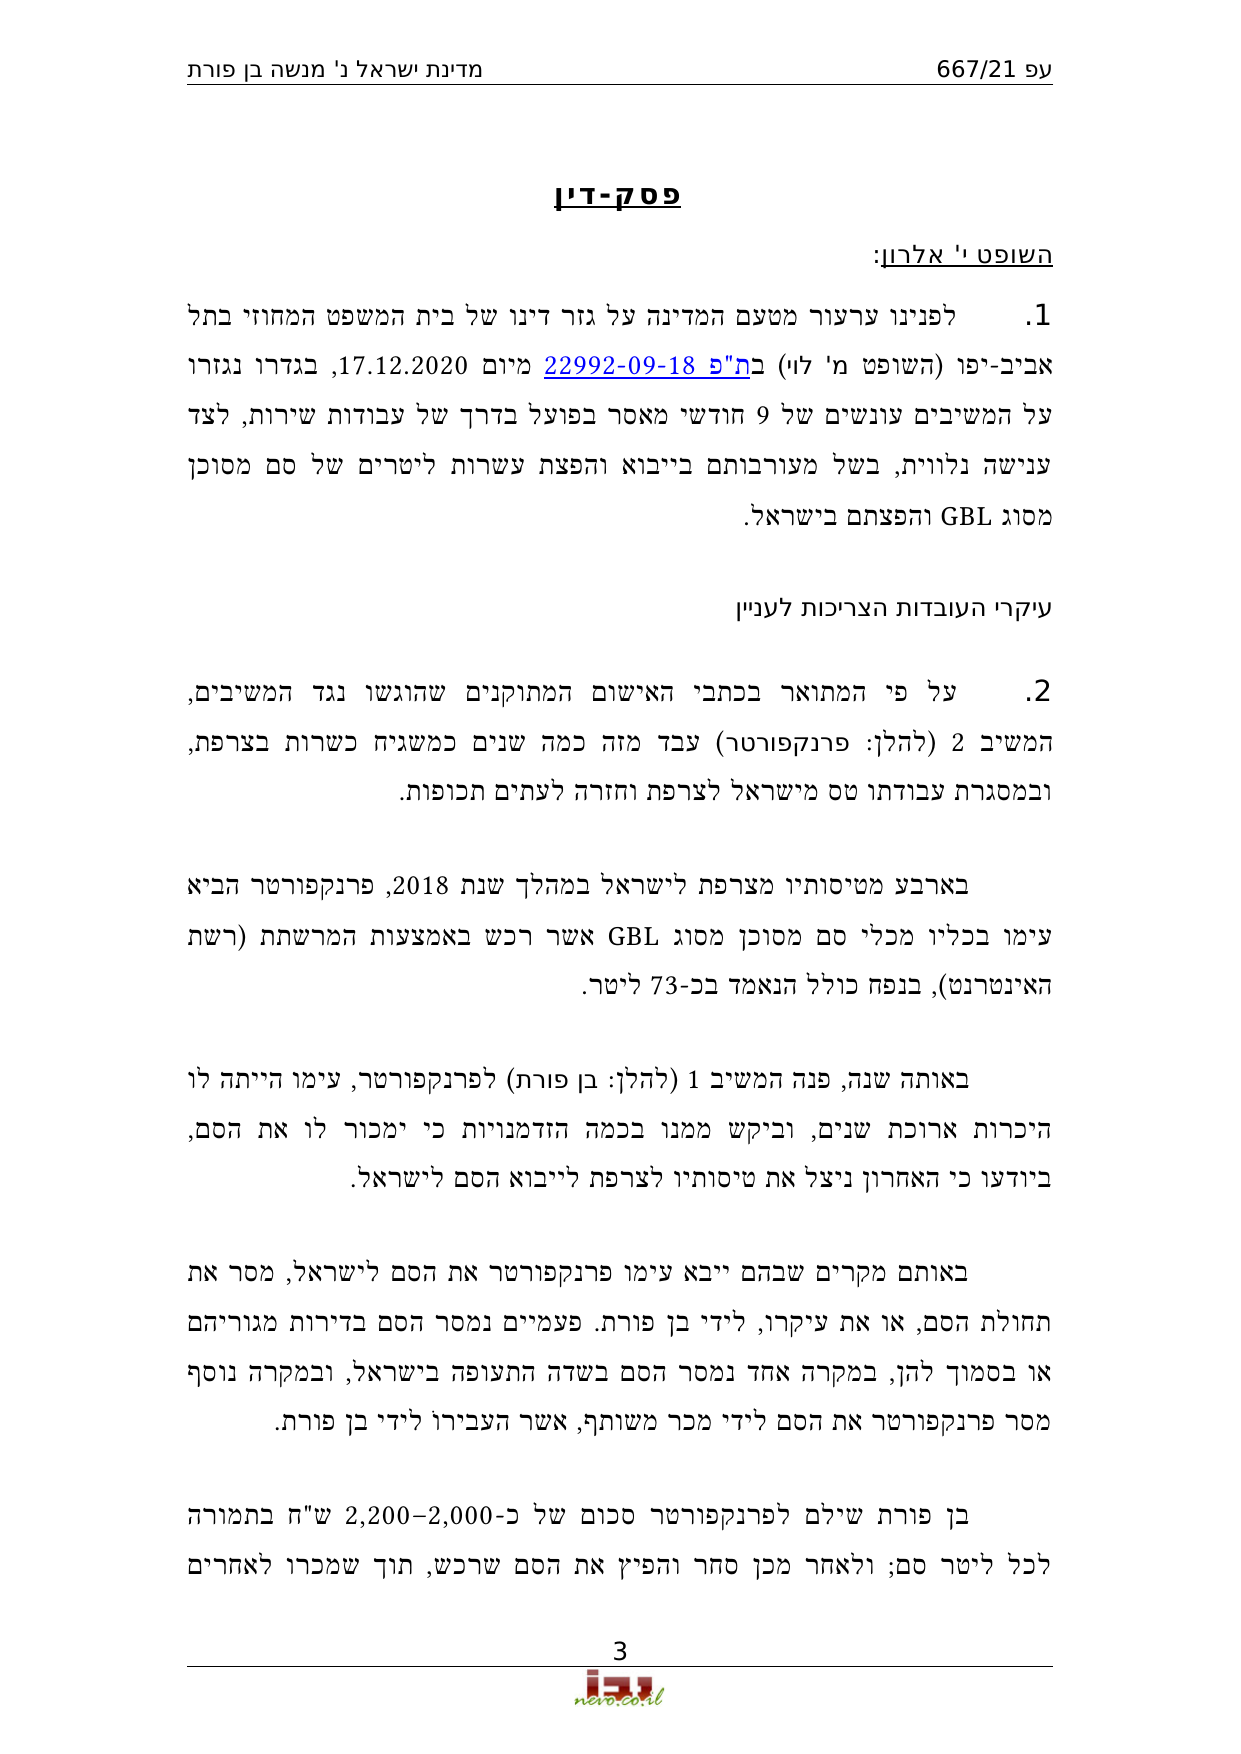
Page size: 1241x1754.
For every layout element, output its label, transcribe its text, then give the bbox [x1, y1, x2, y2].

picture [574, 1669, 666, 1707]
text השופט י' אלרון: [187, 240, 1053, 269]
table_header פסק-דין [182, 177, 1053, 223]
text בארבע מטיסותיו מצרפת לישראל במהלך שנת 2018, פרנקפורטר הביא עימו בכליו מכלי סם מסוכן מסוג GBL אשר רכש באמצעות המרשתת (רשת האינטרנט), בנפח כולל הנאמד בכ-73 ליטר. [187, 868, 1053, 1002]
text באותה שנה, פנה המשיב 1 (להלן: בן פורת) לפרנקפורטר, עימו הייתה לו היכרות ארוכת שנים, וביקש ממנו בכמה הזדמנויות כי ימכור לו את הסם, ביודעו כי האחרון ניצל את טיסותיו לצרפת לייבוא הסם לישראל. [187, 1062, 1053, 1195]
text באותם מקרים שבהם ייבא עימו פרנקפורטר את הסם לישראל, מסר את תחולת הסם, או את עיקרו, לידי בן פורת. פעמיים נמסר הסם בדירות מגוריהם או בסמוך להן, במקרה אחד נמסר הסם בשדה התעופה בישראל, ובמקרה נוסף מסר פרנקפורטר את הסם לידי מכר משותף, אשר העבירוֹ לידי בן פורת. [187, 1255, 1053, 1438]
list לפנינו ערעור מטעם המדינה על גזר דינו של בית המשפט המחוזי בתל אביב-יפו (השופט מ' לוי) בת"פ 22992-09-18 מיום 17.12.2020, בגדרו נגזרו על המשיבים עונשים של 9 חודשי מאסר בפועל בדרך של עבודות שירות, לצד ענישה נלווית, בשל מעורבותם בייבוא והפצת עשרות ליטרים של סם מסוכן מסוג GBL והפצתם בישראל. [187, 298, 1053, 532]
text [187, 1498, 1053, 1581]
list על פי המתואר בכתבי האישום המתוקנים שהוגשו נגד המשיבים, המשיב 2 (להלן: פרנקפורטר) עבד מזה כמה שנים כמשגיח כשרות בצרפת, ובמסגרת עבודתו טס מישראל לצרפת וחזרה לעתים תכופות. [187, 674, 1053, 808]
subtitle עיקרי העובדות הצריכות לעניין [187, 593, 1053, 622]
